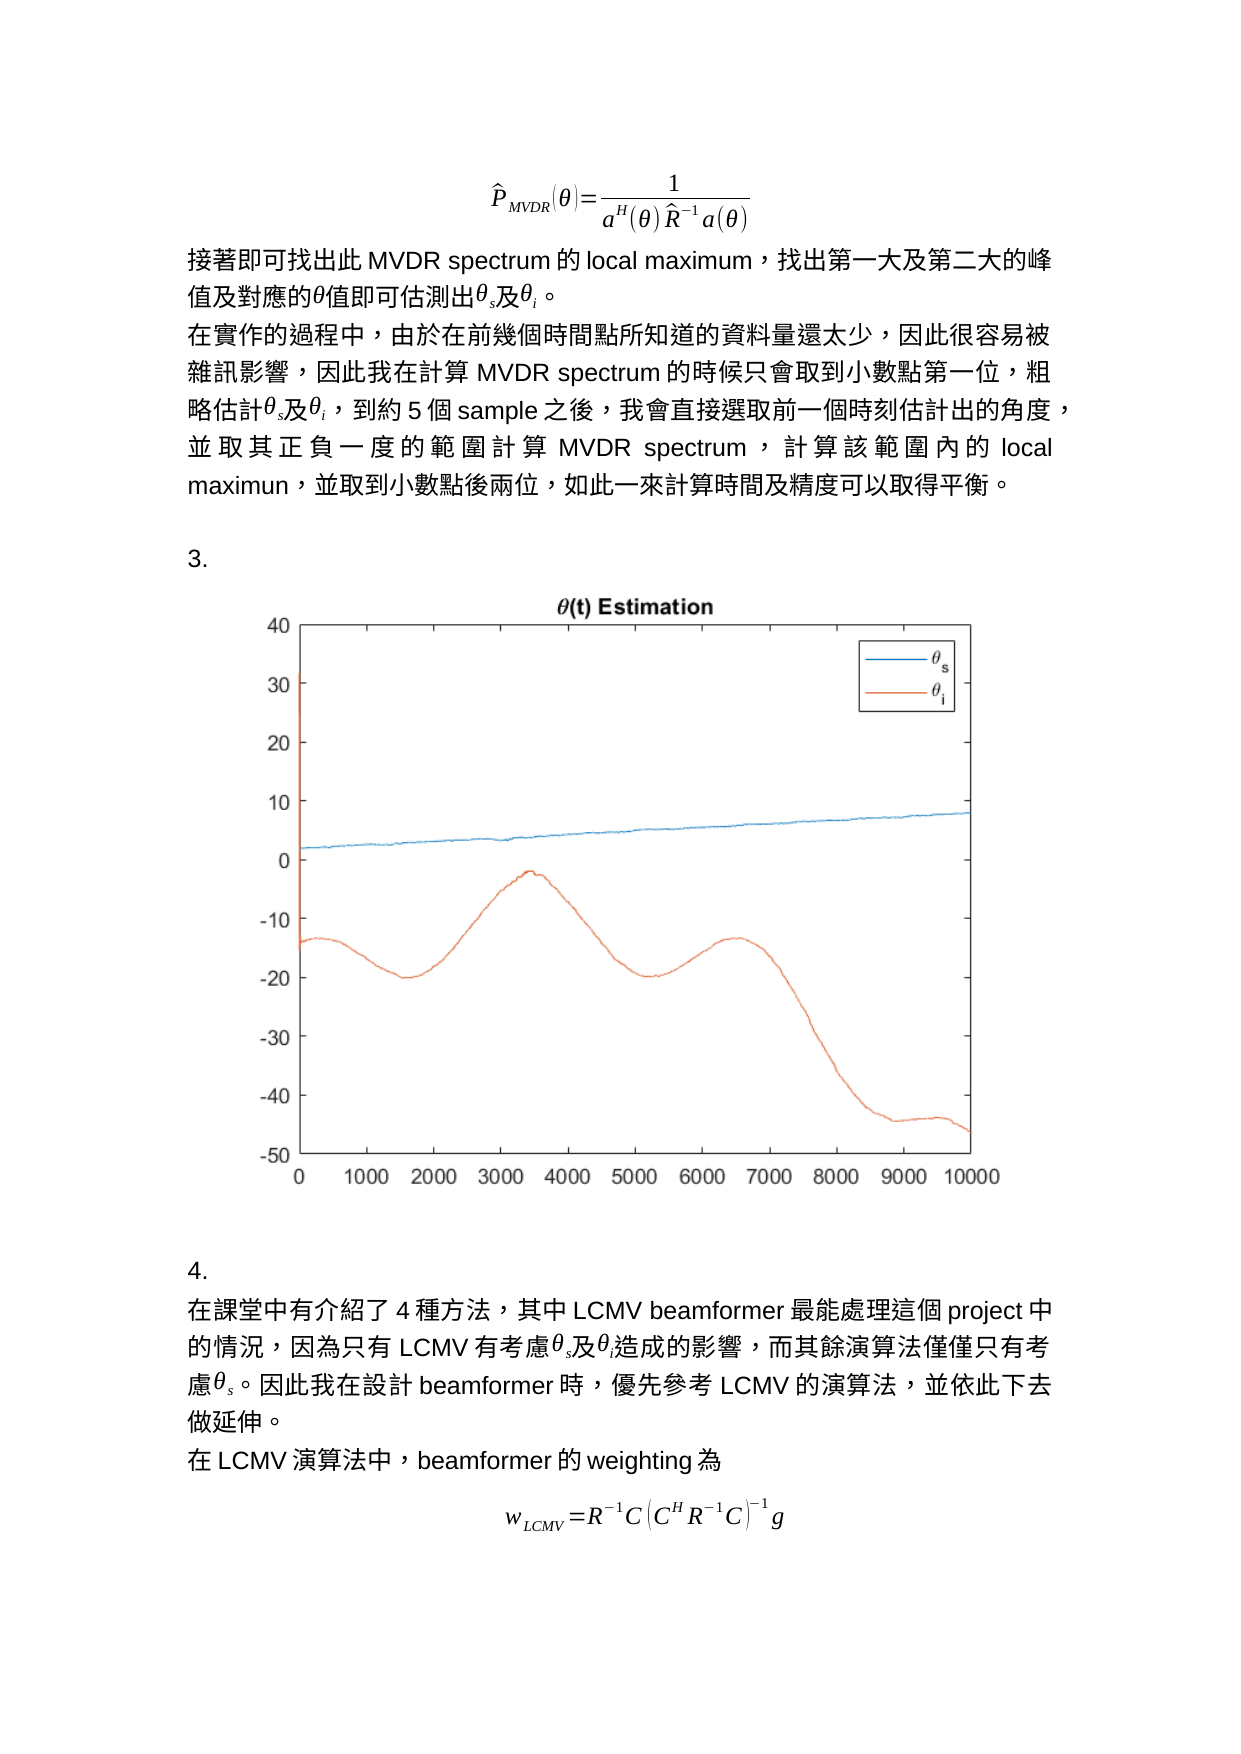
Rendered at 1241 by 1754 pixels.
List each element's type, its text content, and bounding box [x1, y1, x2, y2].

text 在LCMV演算法中，beamformer的weighting為 [187, 1439, 1053, 1477]
text 在實作的過程中，由於在前幾個時間點所知道的資料量還太少，因此很容易被雜訊影響，因此我在計算MVDR spectrum的時候只會取到小數點第一位，粗略估計及，到約5個sample之後，我會直接選取前一個時刻估計出的角度，並取其正負一度的範圍計算MVDR spectrum，計算該範圍內的local maximun，並取到小數點後兩位，如此一來計算時間及精度可以取得平衡。 [187, 314, 1053, 502]
text 3. [187, 539, 1053, 577]
text 接著即可找出此MVDR spectrum的local maximum，找出第一大及第二大的峰值及對應的值即可估測出及。 [187, 239, 1053, 314]
text 在課堂中有介紹了4種方法，其中LCMV beamformer最能處理這個project中的情況，因為只有LCMV有考慮及造成的影響，而其餘演算法僅僅只有考慮。因此我在設計beamformer時，優先參考LCMV的演算法，並依此下去做延伸。 [187, 1289, 1053, 1439]
picture [187, 577, 1053, 1226]
text 4. [187, 1252, 1053, 1289]
